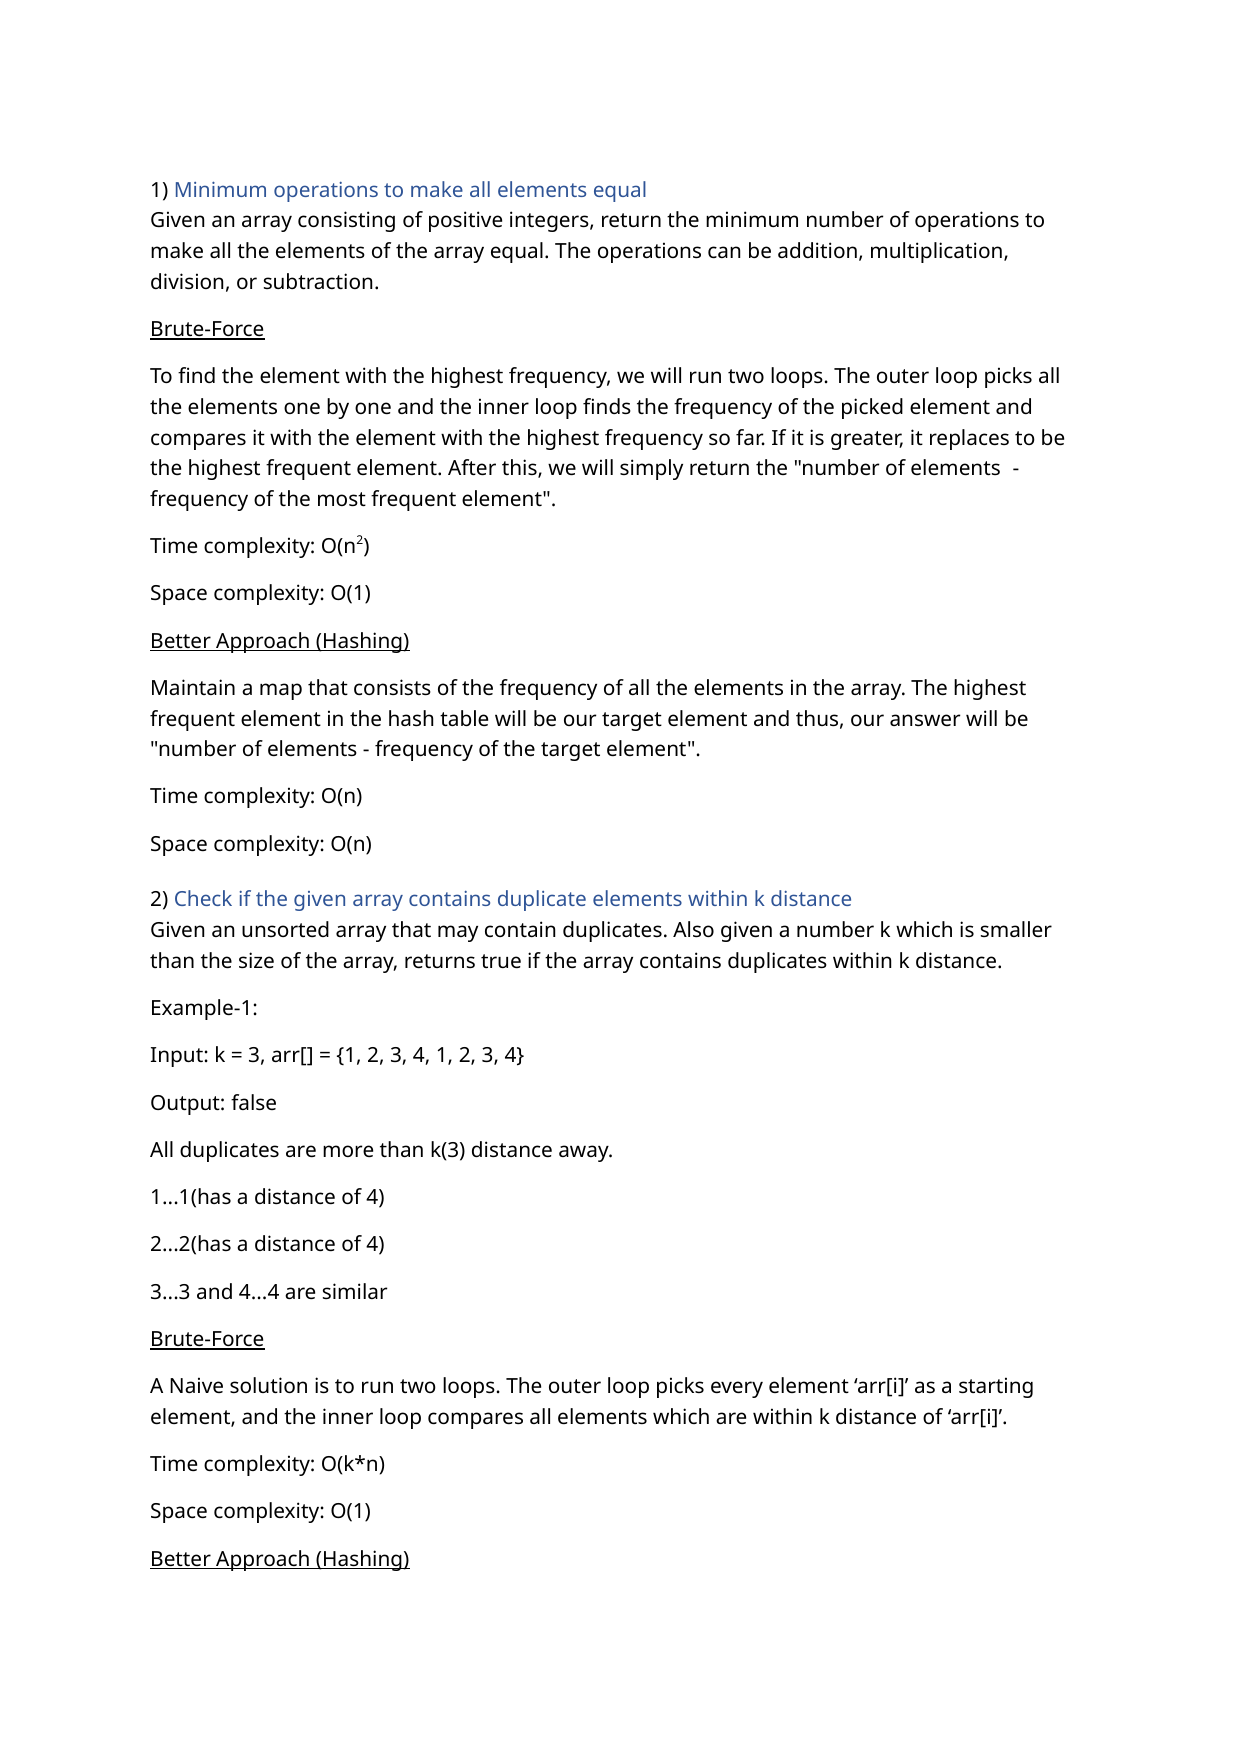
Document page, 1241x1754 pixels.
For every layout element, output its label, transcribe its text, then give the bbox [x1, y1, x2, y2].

text All duplicates are more than k(3) distance away. [150, 1135, 1090, 1163]
text 3...3 and 4...4 are similar [150, 1277, 1090, 1305]
text 2...2(has a distance of 4) [150, 1229, 1090, 1258]
text Given an array consisting of positive integers, return the minimum number of operations to make all the elements of the array equal. The operations can be addition, multiplication, division, or subtraction. [150, 206, 1090, 295]
text 1...1(has a distance of 4) [150, 1182, 1090, 1211]
text Better Approach (Hashing) [150, 626, 1090, 654]
text Better Approach (Hashing) [150, 1544, 1090, 1572]
text Brute-Force [150, 314, 1090, 343]
text Input: k = 3, arr[] = {1, 2, 3, 4, 1, 2, 3, 4} [150, 1040, 1090, 1069]
text Space complexity: O(1) [150, 578, 1090, 607]
text Given an unsorted array that may contain duplicates. Also given a number k which is smaller than the size of the array, returns true if the array contains duplicates within k distance. [150, 915, 1090, 974]
subtitle Check if the given array contains duplicate elements within k distance [150, 884, 1090, 913]
text Space complexity: O(n) [150, 829, 1090, 857]
text Maintain a map that consists of the frequency of all the elements in the array. The highest frequent element in the hash table will be our target element and thus, our answer will be "number of elements - frequency of the target element". [150, 673, 1090, 763]
text Example-1: [150, 993, 1090, 1022]
text Output: false [150, 1088, 1090, 1116]
text To find the element with the highest frequency, we will run two loops. The outer loop picks all the elements one by one and the inner loop finds the frequency of the picked element and compares it with the element with the highest frequency so far. If it is greater, it replaces to be the highest frequent element. After this, we will simply return the "number of elements - frequency of the most frequent element". [150, 361, 1090, 512]
subtitle Minimum operations to make all elements equal [150, 175, 1090, 203]
text Time complexity: O(n2) [150, 531, 1090, 560]
text Time complexity: O(k*n) [150, 1449, 1090, 1478]
text A Naive solution is to run two loops. The outer loop picks every element ‘arr[i]’ as a starting element, and the inner loop compares all elements which are within k distance of ‘arr[i]’. [150, 1371, 1090, 1431]
text Brute-Force [150, 1324, 1090, 1353]
text Time complexity: O(n) [150, 782, 1090, 810]
text Space complexity: O(1) [150, 1497, 1090, 1525]
